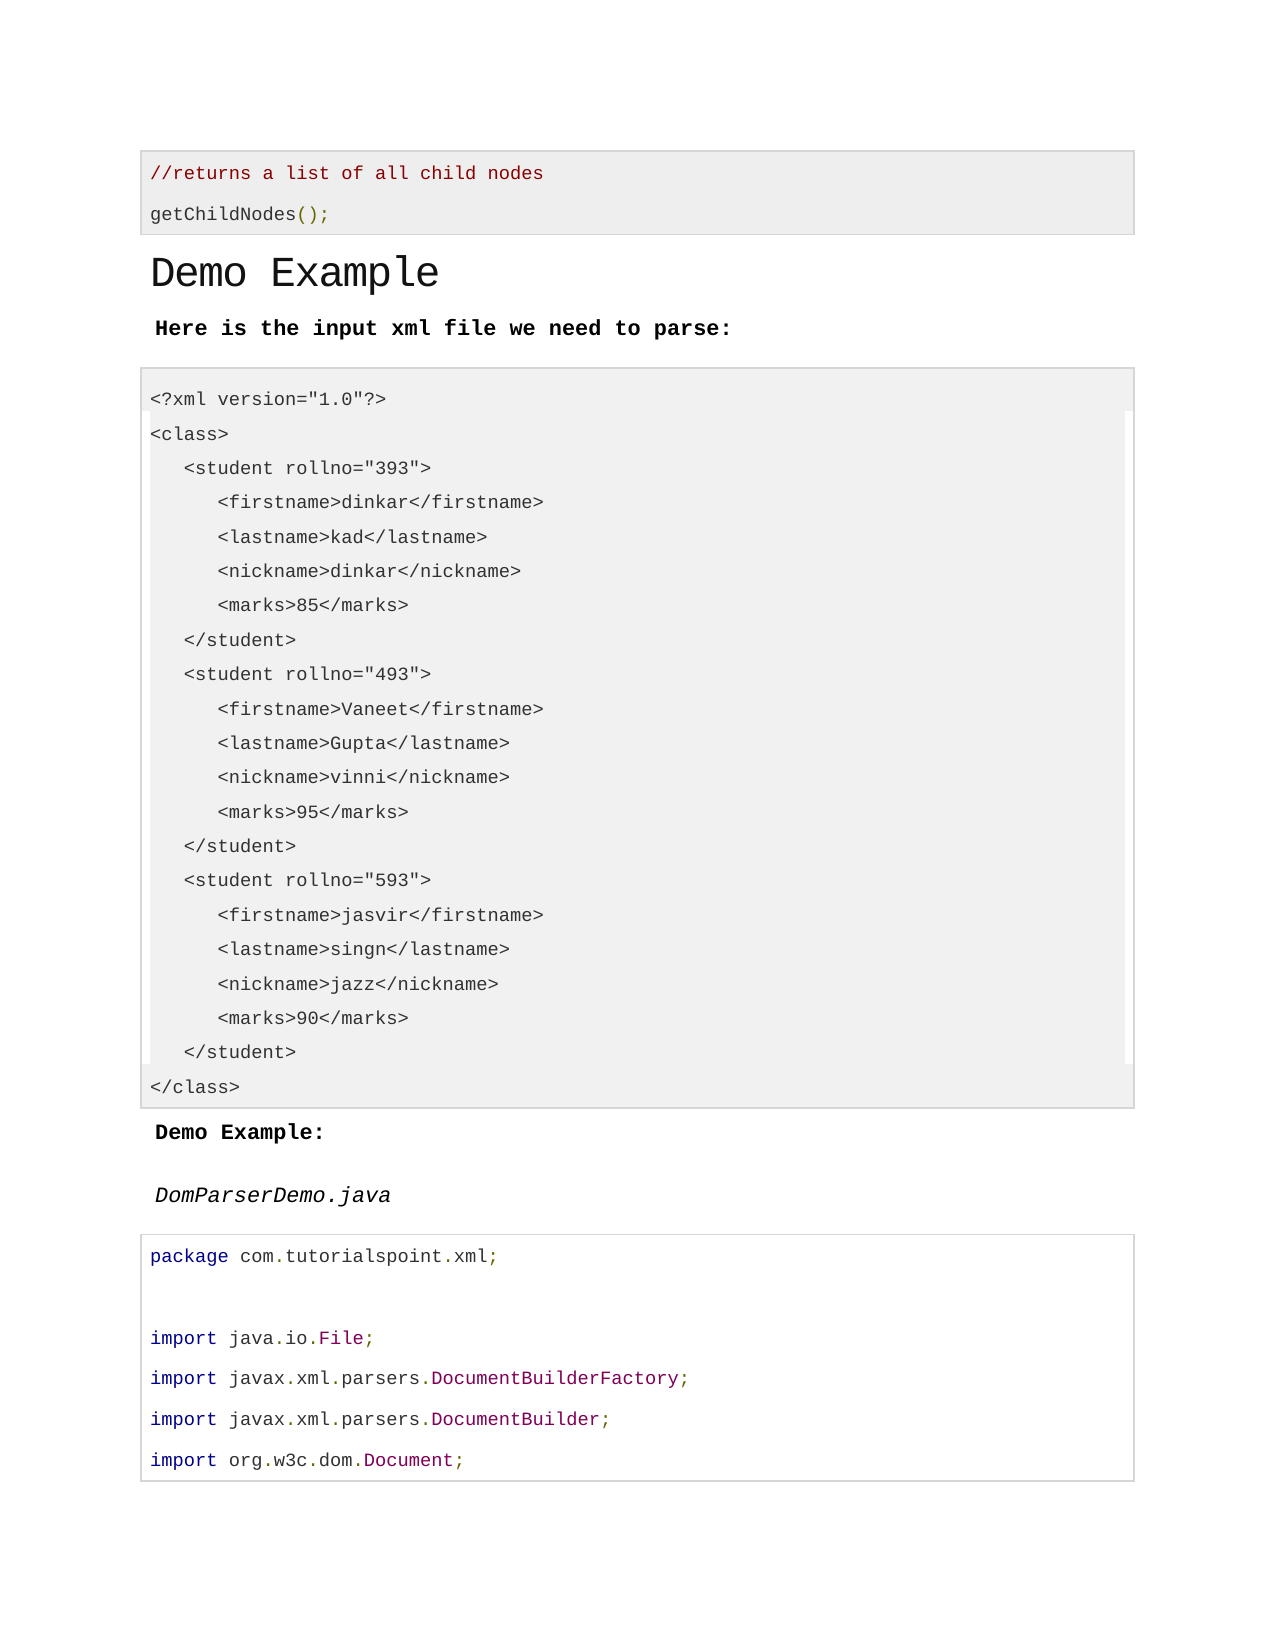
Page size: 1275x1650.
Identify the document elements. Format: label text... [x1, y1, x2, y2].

text <nickname>vinni</nickname> [150, 755, 1125, 789]
text <lastname>singn</lastname> [150, 927, 1125, 961]
text getChildNodes(); [142, 191, 1133, 234]
text Demo Example: [155, 1109, 1120, 1146]
text <nickname>jazz</nickname> [150, 961, 1125, 996]
text //returns a list of all child nodes [142, 152, 1133, 185]
text <firstname>jasvir</firstname> [150, 892, 1125, 927]
text <marks>85</marks> [150, 583, 1125, 617]
text <student rollno="493"> [150, 652, 1125, 686]
text import javax.xml.parsers.DocumentBuilder; [142, 1396, 1133, 1431]
text </student> [150, 1030, 1125, 1054]
text import java.io.File; [142, 1315, 1133, 1350]
text <student rollno="593"> [150, 858, 1125, 892]
text <nickname>dinkar</nickname> [150, 549, 1125, 583]
text import javax.xml.parsers.DocumentBuilderFactory; [142, 1356, 1133, 1390]
text <?xml version="1.0"?> [142, 369, 1133, 411]
text <firstname>dinkar</firstname> [150, 480, 1125, 514]
text </student> [150, 824, 1125, 858]
text <class> [150, 411, 1125, 446]
text package com.tutorialspoint.xml; [142, 1235, 1133, 1268]
text Here is the input xml file we need to parse: [155, 304, 1120, 342]
text <lastname>Gupta</lastname> [150, 721, 1125, 755]
text <lastname>kad</lastname> [150, 514, 1125, 549]
text </student> [150, 617, 1125, 652]
text DomParserDemo.java [155, 1171, 1120, 1209]
text import org.w3c.dom.Document; [142, 1437, 1133, 1480]
text </class> [142, 1054, 1133, 1107]
text <student rollno="393"> [150, 446, 1125, 480]
text <marks>95</marks> [150, 789, 1125, 824]
text Demo Example [150, 251, 1120, 299]
text <marks>90</marks> [150, 996, 1125, 1030]
text <firstname>Vaneet</firstname> [150, 686, 1125, 721]
